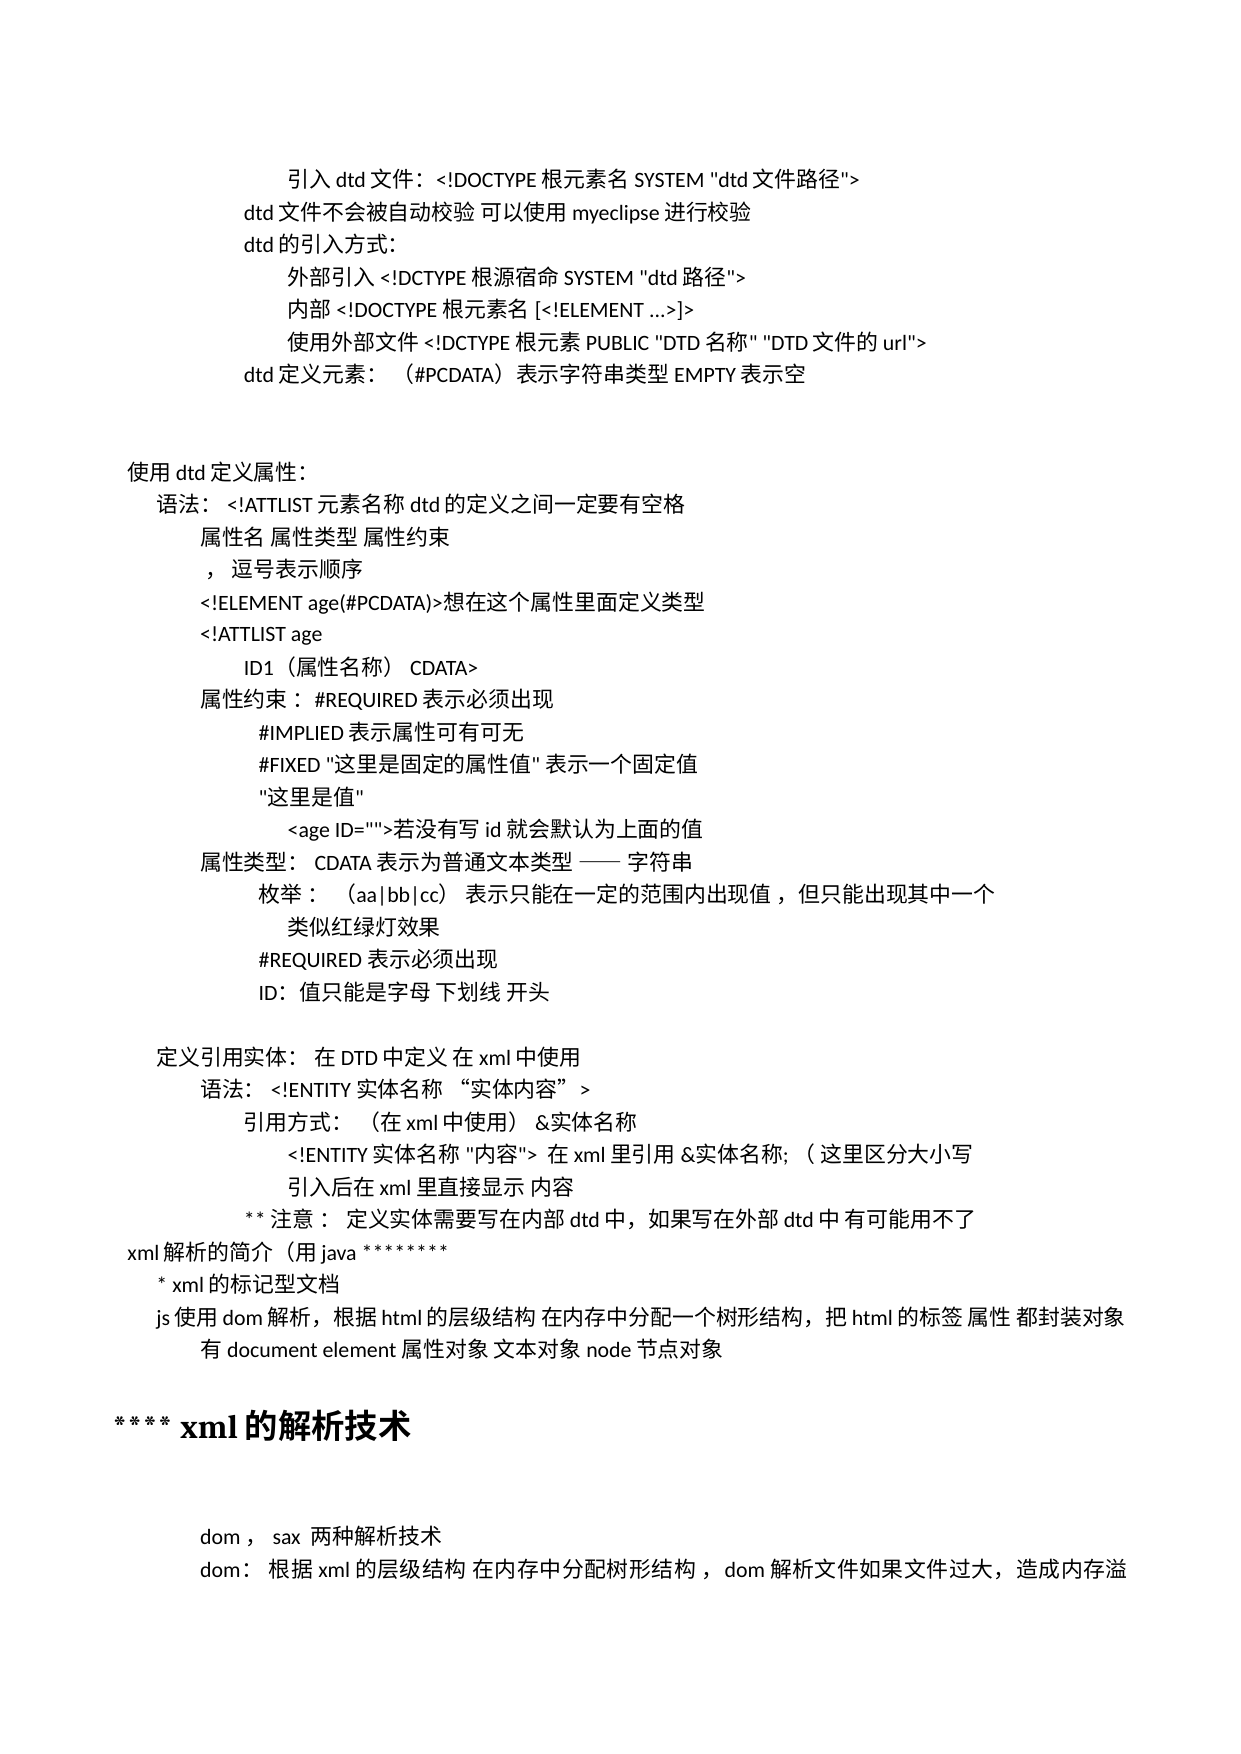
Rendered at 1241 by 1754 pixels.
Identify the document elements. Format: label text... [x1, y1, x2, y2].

text "这里是值" [112, 779, 1128, 812]
text #IMPLIED 表示属性可有可无 [112, 714, 1128, 747]
text #REQUIRED 表示必须出现 [112, 942, 1128, 974]
text 外部引入 <!DCTYPE 根源宿命 SYSTEM "dtd路径"> [112, 259, 1128, 292]
text dtd的引入方式： [112, 227, 1128, 259]
text xml解析的简介（用java ******** [112, 1234, 1128, 1267]
text 使用外部文件 <!DCTYPE 根元素 PUBLIC "DTD名称" "DTD文件的url"> [112, 324, 1128, 357]
text * xml的标记型文档 [112, 1267, 1128, 1299]
text 枚举 ： （aa|bb|cc） 表示只能在一定的范围内出现值 ，但只能出现其中一个 [112, 877, 1128, 909]
text 使用dtd定义属性： [112, 454, 1128, 487]
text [112, 1551, 1128, 1584]
text 有 document element 属性对象 文本对象 node节点对象 [112, 1332, 1128, 1364]
text 类似红绿灯效果 [112, 909, 1128, 942]
text ID：值只能是字母 下划线 开头 [112, 974, 1128, 1007]
text ID1（属性名称） CDATA> [112, 649, 1128, 682]
text <!ENTITY 实体名称 "内容"> 在xml里引用 &实体名称; （ 这里区分大小写 [112, 1137, 1128, 1169]
text dom ， sax 两种解析技术 [112, 1519, 1128, 1551]
text 属性约束 ：#REQUIRED 表示必须出现 [112, 682, 1128, 714]
text <!ELEMENT age(#PCDATA)>想在这个属性里面定义类型 [112, 584, 1128, 617]
text 内部 <!DOCTYPE 根元素名 [<!ELEMENT ...>]> [112, 292, 1128, 324]
text 引入dtd文件：<!DOCTYPE 根元素名 SYSTEM "dtd文件路径"> [112, 162, 1128, 194]
text <!ATTLIST age [112, 617, 1128, 649]
text js使用dom解析，根据html的层级结构 在内存中分配一个树形结构，把html的标签 属性 都封装对象 [112, 1299, 1128, 1332]
text 语法： <!ATTLIST 元素名称 dtd的定义之间一定要有空格 [112, 487, 1128, 519]
text 属性类型： CDATA 表示为普通文本类型 —— 字符串 [112, 844, 1128, 877]
text 属性名 属性类型 属性约束 [112, 519, 1128, 552]
text dtd定义元素： （#PCDATA）表示字符串类型 EMPTY表示空 [112, 357, 1128, 389]
text 引入后在xml里直接显示 内容 [112, 1169, 1128, 1202]
text 语法： <!ENTITY 实体名称 “实体内容”> [112, 1072, 1128, 1104]
text ， 逗号表示顺序 [112, 552, 1128, 584]
text ** 注意 ： 定义实体需要写在内部 dtd中，如果写在外部dtd中 有可能用不了 [112, 1202, 1128, 1234]
subtitle **** xml的解析技术 [112, 1392, 1128, 1457]
text 定义引用实体： 在DTD中定义 在xml中使用 [112, 1039, 1128, 1072]
text #FIXED "这里是固定的属性值" 表示一个固定值 [112, 747, 1128, 779]
text <age ID="">若没有写id 就会默认为上面的值 [112, 812, 1128, 844]
text 引用方式： （在xml中使用） &实体名称 [112, 1104, 1128, 1137]
text dtd文件不会被自动校验 可以使用myeclipse进行校验 [112, 194, 1128, 227]
